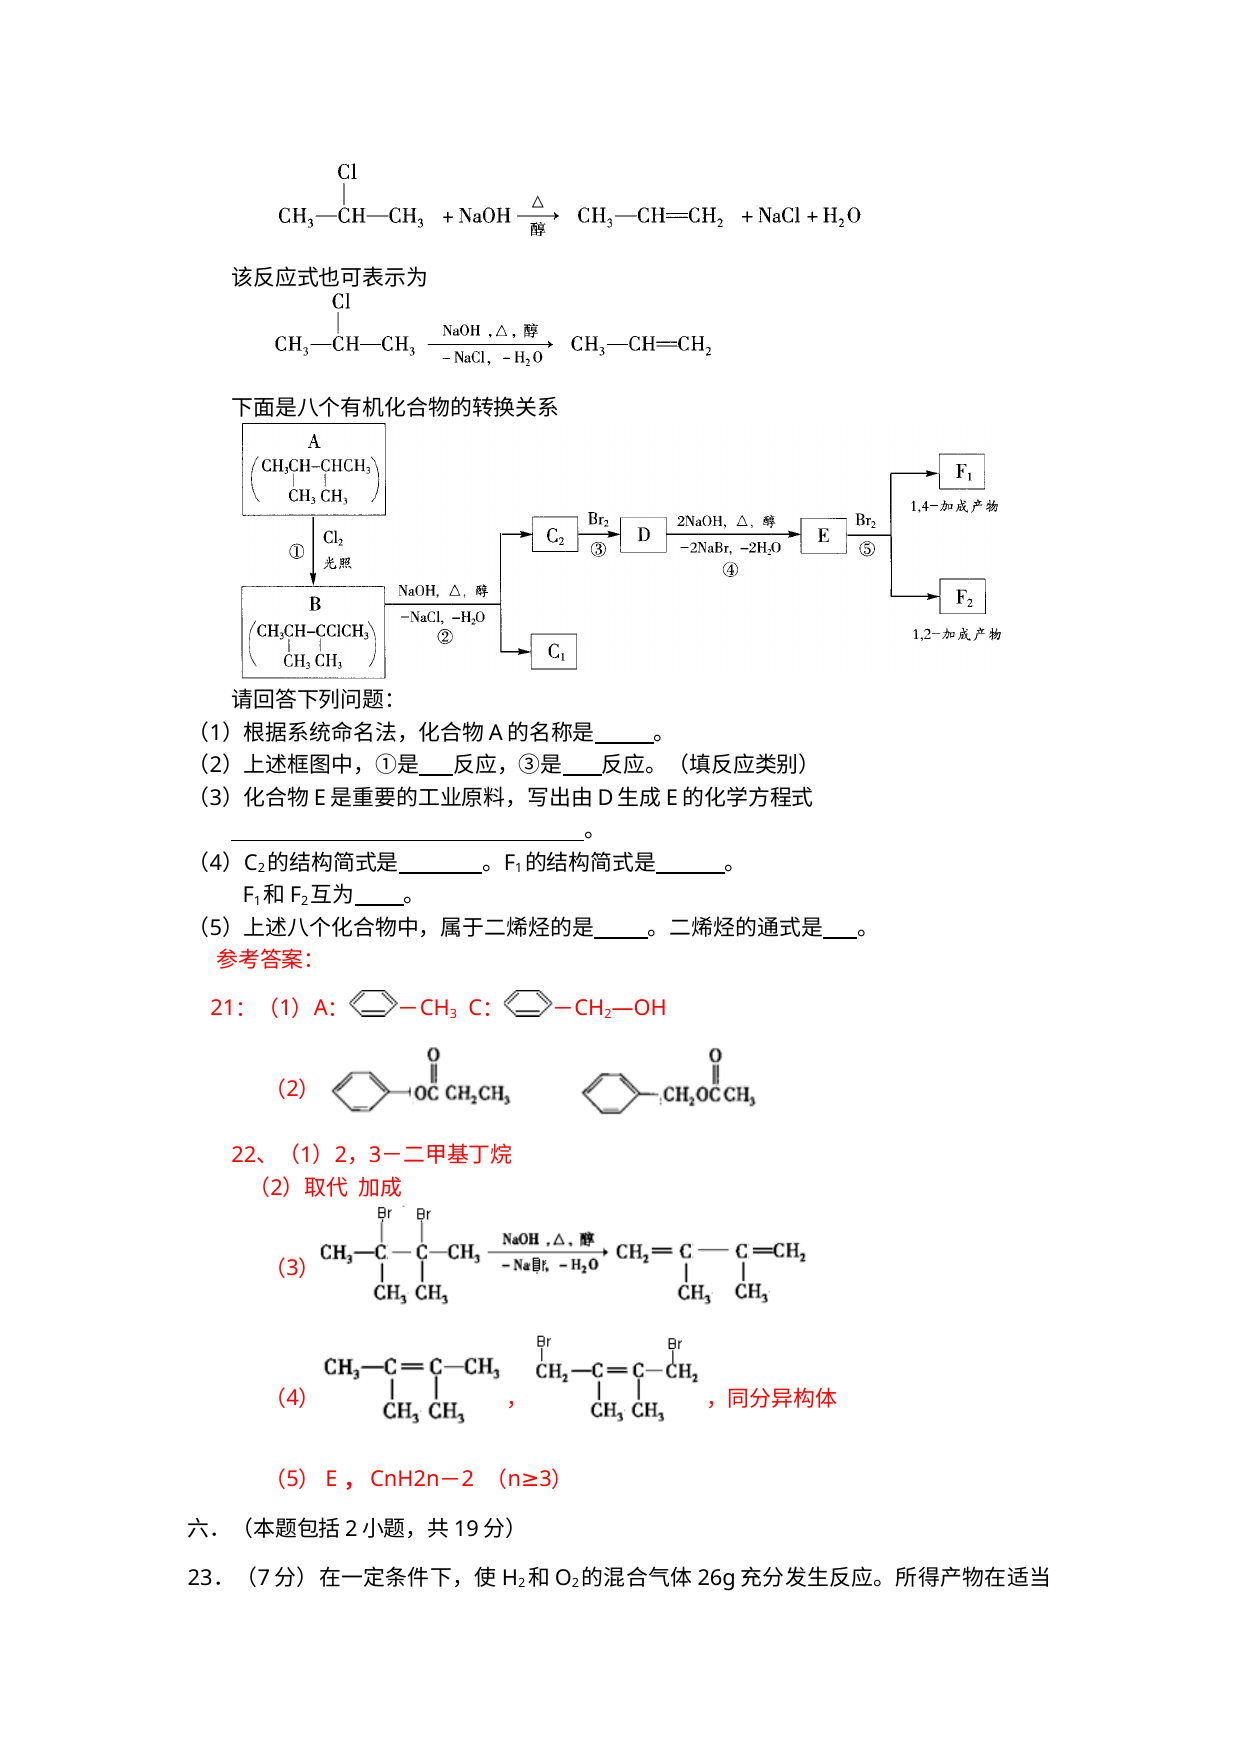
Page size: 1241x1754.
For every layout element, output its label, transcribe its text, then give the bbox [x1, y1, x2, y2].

text 参考答案： [187, 942, 1053, 974]
text F1和F2互为 。 [187, 877, 1053, 909]
text （2）取代 加成 [187, 1169, 1053, 1202]
picture [325, 1040, 517, 1122]
picture [349, 990, 398, 1017]
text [187, 1559, 1053, 1592]
picture [320, 1354, 507, 1428]
text 。 [187, 812, 1053, 844]
text （3）化合物E是重要的工业原料，写出由D生成E的化学方程式 [187, 779, 1053, 812]
text （5）上述八个化合物中，属于二烯烃的是 。二烯烃的通式是 。 [187, 909, 1053, 942]
text 21：（1）A：－CH3 C：－CH2―OH [187, 974, 1053, 1039]
text （4）C2的结构简式是 。F1的结构简式是 。 [187, 844, 1053, 877]
picture [503, 990, 553, 1017]
text 22、（1）2，3－二甲基丁烷 [187, 1137, 1053, 1169]
text 该反应式也可表示为 [187, 259, 1053, 292]
picture [528, 1332, 706, 1428]
picture [320, 1202, 809, 1312]
picture [275, 292, 714, 366]
picture [238, 422, 1002, 679]
text 下面是八个有机化合物的转换关系 [187, 389, 1053, 422]
text （1）根据系统命名法，化合物A的名称是 。 [187, 714, 1053, 747]
text 请回答下列问题： [187, 682, 1053, 714]
text 六．（本题包括2小题，共19分） [187, 1511, 1053, 1543]
picture [575, 1039, 764, 1122]
text （5） E ， CnH2n－2 （n≥3） [187, 1462, 1053, 1494]
text （2）上述框图中，①是 反应，③是 反应。（填反应类别） [187, 747, 1053, 779]
picture [275, 162, 864, 236]
